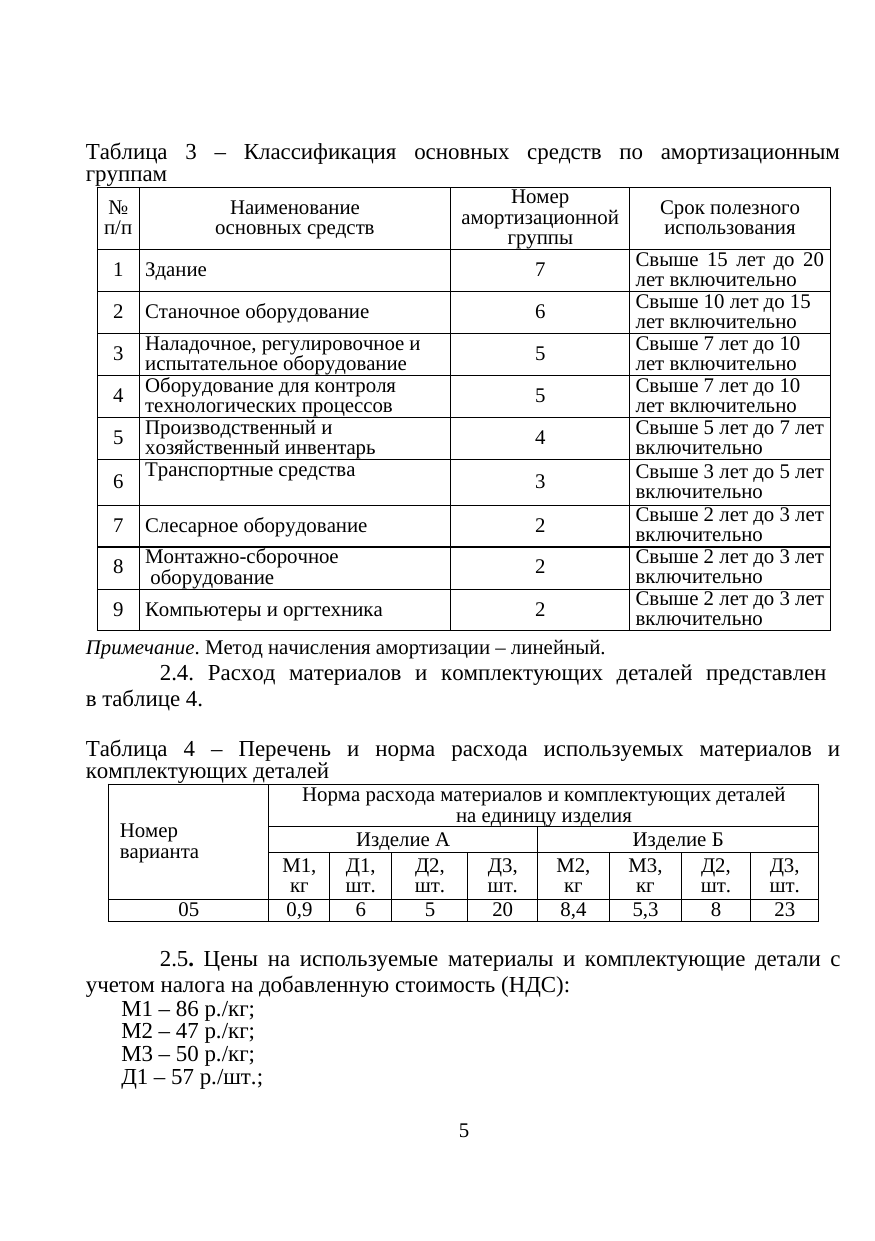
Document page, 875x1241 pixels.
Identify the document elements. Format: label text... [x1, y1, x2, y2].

table_cell 2 [451, 548, 629, 588]
table_header Номер варианта [109, 785, 268, 899]
table_cell Свыше 2 лет до 3 лет включительно [630, 548, 830, 588]
table_cell М2, кг [538, 853, 609, 899]
table_cell Изделие Б [538, 827, 818, 852]
table_cell 2 [98, 292, 139, 333]
table_cell Наладочное, регулировочное и испытательное оборудование [140, 334, 450, 375]
table_cell Слесарное оборудование [140, 506, 450, 546]
table_cell 23 [751, 900, 818, 921]
table_cell Компьютеры и оргтехника [140, 590, 450, 630]
table_cell 1 [98, 250, 139, 291]
table_cell 5 [98, 418, 139, 459]
table_cell 5 [451, 334, 629, 375]
table_header Срок полезного использования [630, 188, 830, 249]
text Таблица 4 – Перечень и норма расхода используемых материалов и комплектующих деталей [86, 738, 842, 783]
table_header № п/п [98, 188, 139, 249]
table_cell Д1, шт. [330, 853, 391, 899]
table_cell Производственный и хозяйственный инвентарь [140, 418, 450, 459]
table_cell 5 [392, 900, 467, 921]
table_cell Свыше 2 лет до 3 лет включительно [630, 590, 830, 630]
table_cell 4 [98, 376, 139, 417]
table_cell 5,3 [610, 900, 681, 921]
table_cell Д3, шт. [468, 853, 537, 899]
table_cell Изделие А [269, 827, 537, 852]
table_cell 6 [98, 460, 139, 504]
table_cell Оборудование для контроля технологических процессов [140, 376, 450, 417]
table_cell 0,9 [269, 900, 329, 921]
table_cell 20 [468, 900, 537, 921]
table_cell 6 [451, 292, 629, 333]
table_cell Свыше 15 лет до 20 лет включительно [630, 250, 830, 291]
table_cell 8 [98, 548, 139, 588]
table_cell 7 [98, 506, 139, 546]
table_cell Свыше 2 лет до 3 лет включительно [630, 506, 830, 546]
table_cell 7 [451, 250, 629, 291]
table_cell Свыше 7 лет до 10 лет включительно [630, 334, 830, 375]
table_cell Свыше 3 лет до 5 лет включительно [630, 460, 830, 504]
table_cell 2 [451, 506, 629, 546]
table_cell 05 [109, 900, 268, 921]
table_header Норма расхода материалов и комплектующих деталей на единицу изделия [269, 785, 818, 826]
table_cell Д2, шт. [682, 853, 750, 899]
text 2.4. Расход материалов и комплектующих деталей представлен в таблице 4. [86, 658, 842, 711]
table_cell 5 [451, 376, 629, 417]
table_cell Свыше 10 лет до 15 лет включительно [630, 292, 830, 333]
text Таблица 3 – Классификация основных средств по амортизационным группам [86, 142, 842, 187]
table_cell М3, кг [610, 853, 681, 899]
table_cell Здание [140, 250, 450, 291]
table_cell Станочное оборудование [140, 292, 450, 333]
table_cell 9 [98, 590, 139, 630]
table_cell М1, кг [269, 853, 329, 899]
table_header Наименование основных средств [140, 188, 450, 249]
table_cell 3 [451, 460, 629, 504]
table_cell 4 [451, 418, 629, 459]
table_cell 2 [451, 590, 629, 630]
text 2.5. Цены на используемые материалы и комплектующие детали с учетом налога на добавленную стоимость (НДС): [86, 945, 842, 998]
table_cell Свыше 5 лет до 7 лет включительно [630, 418, 830, 459]
text М1 – 86 р./кг; [86, 998, 842, 1021]
text М3 – 50 р./кг; [86, 1043, 842, 1066]
table_cell 8,4 [538, 900, 609, 921]
table_cell Д3, шт. [751, 853, 818, 899]
table_cell Транспортные средства [140, 460, 450, 504]
table_header Номер амортизационной группы [451, 188, 629, 249]
table_cell 6 [330, 900, 391, 921]
text М2 – 47 р./кг; [86, 1021, 842, 1043]
text Д1 – 57 р./шт.; [86, 1066, 842, 1089]
table_cell 8 [682, 900, 750, 921]
table_cell 3 [98, 334, 139, 375]
text Примечание. Метод начисления амортизации – линейный. [86, 638, 842, 658]
table_cell Монтажно-сборочное оборудование [140, 548, 450, 588]
table_cell Свыше 7 лет до 10 лет включительно [630, 376, 830, 417]
table_cell Д2, шт. [392, 853, 467, 899]
